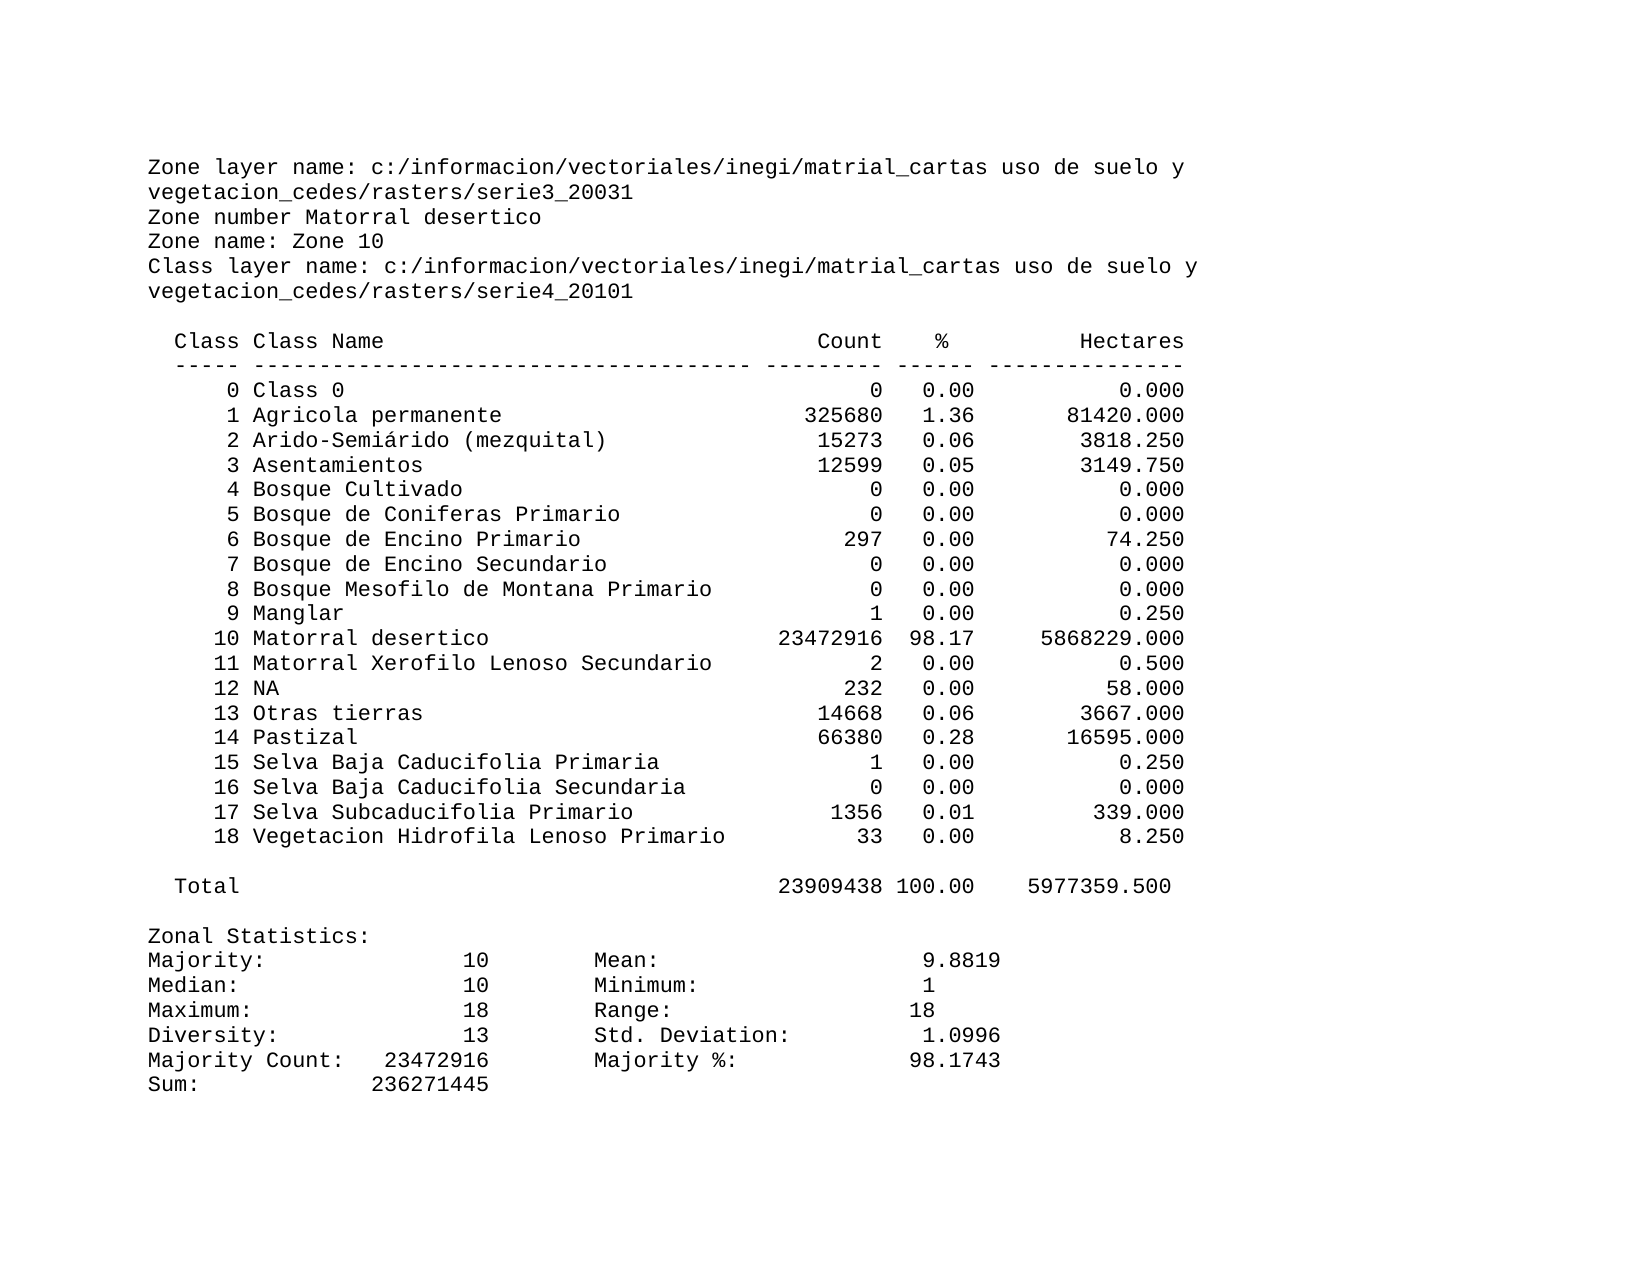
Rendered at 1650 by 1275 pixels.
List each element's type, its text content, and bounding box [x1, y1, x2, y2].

text 3 Asentamientos 12599 0.05 3149.750 [148, 454, 1502, 479]
text 0 Class 0 0 0.00 0.000 [148, 379, 1502, 404]
text Maximum: 18 Range: 18 [148, 999, 1502, 1024]
text 6 Bosque de Encino Primario 297 0.00 74.250 [148, 528, 1502, 553]
text 2 Arido-Semiárido (mezquital) 15273 0.06 3818.250 [148, 429, 1502, 454]
text Zone name: Zone 10 [148, 231, 1502, 256]
text Majority: 10 Mean: 9.8819 [148, 950, 1502, 974]
text ----- -------------------------------------- --------- ------ --------------- [148, 355, 1502, 379]
text 8 Bosque Mesofilo de Montana Primario 0 0.00 0.000 [148, 578, 1502, 603]
text 12 NA 232 0.00 58.000 [148, 677, 1502, 702]
text Class Class Name Count % Hectares [148, 330, 1502, 355]
text 7 Bosque de Encino Secundario 0 0.00 0.000 [148, 553, 1502, 578]
text Sum: 236271445 [148, 1074, 1502, 1098]
text 14 Pastizal 66380 0.28 16595.000 [148, 727, 1502, 751]
text 17 Selva Subcaducifolia Primario 1356 0.01 339.000 [148, 801, 1502, 826]
text 10 Matorral desertico 23472916 98.17 5868229.000 [148, 627, 1502, 652]
text Total 23909438 100.00 5977359.500 [148, 875, 1502, 900]
text 18 Vegetacion Hidrofila Lenoso Primario 33 0.00 8.250 [148, 826, 1502, 851]
text Majority Count: 23472916 Majority %: 98.1743 [148, 1049, 1502, 1074]
text Zone number Matorral desertico [148, 206, 1502, 231]
text 11 Matorral Xerofilo Lenoso Secundario 2 0.00 0.500 [148, 652, 1502, 677]
text Median: 10 Minimum: 1 [148, 974, 1502, 999]
text Zone layer name: c:/informacion/vectoriales/inegi/matrial_cartas uso de suelo y vegetacion_cedes/rasters/serie3_20031 [148, 156, 1502, 206]
text 5 Bosque de Coniferas Primario 0 0.00 0.000 [148, 503, 1502, 528]
text 1 Agricola permanente 325680 1.36 81420.000 [148, 404, 1502, 429]
text 15 Selva Baja Caducifolia Primaria 1 0.00 0.250 [148, 751, 1502, 776]
text Diversity: 13 Std. Deviation: 1.0996 [148, 1024, 1502, 1049]
text Zonal Statistics: [148, 925, 1502, 950]
text 4 Bosque Cultivado 0 0.00 0.000 [148, 479, 1502, 503]
text 9 Manglar 1 0.00 0.250 [148, 603, 1502, 627]
text Class layer name: c:/informacion/vectoriales/inegi/matrial_cartas uso de suelo y vegetacion_cedes/rasters/serie4_20101 [148, 256, 1502, 305]
text 13 Otras tierras 14668 0.06 3667.000 [148, 702, 1502, 727]
text 16 Selva Baja Caducifolia Secundaria 0 0.00 0.000 [148, 776, 1502, 801]
